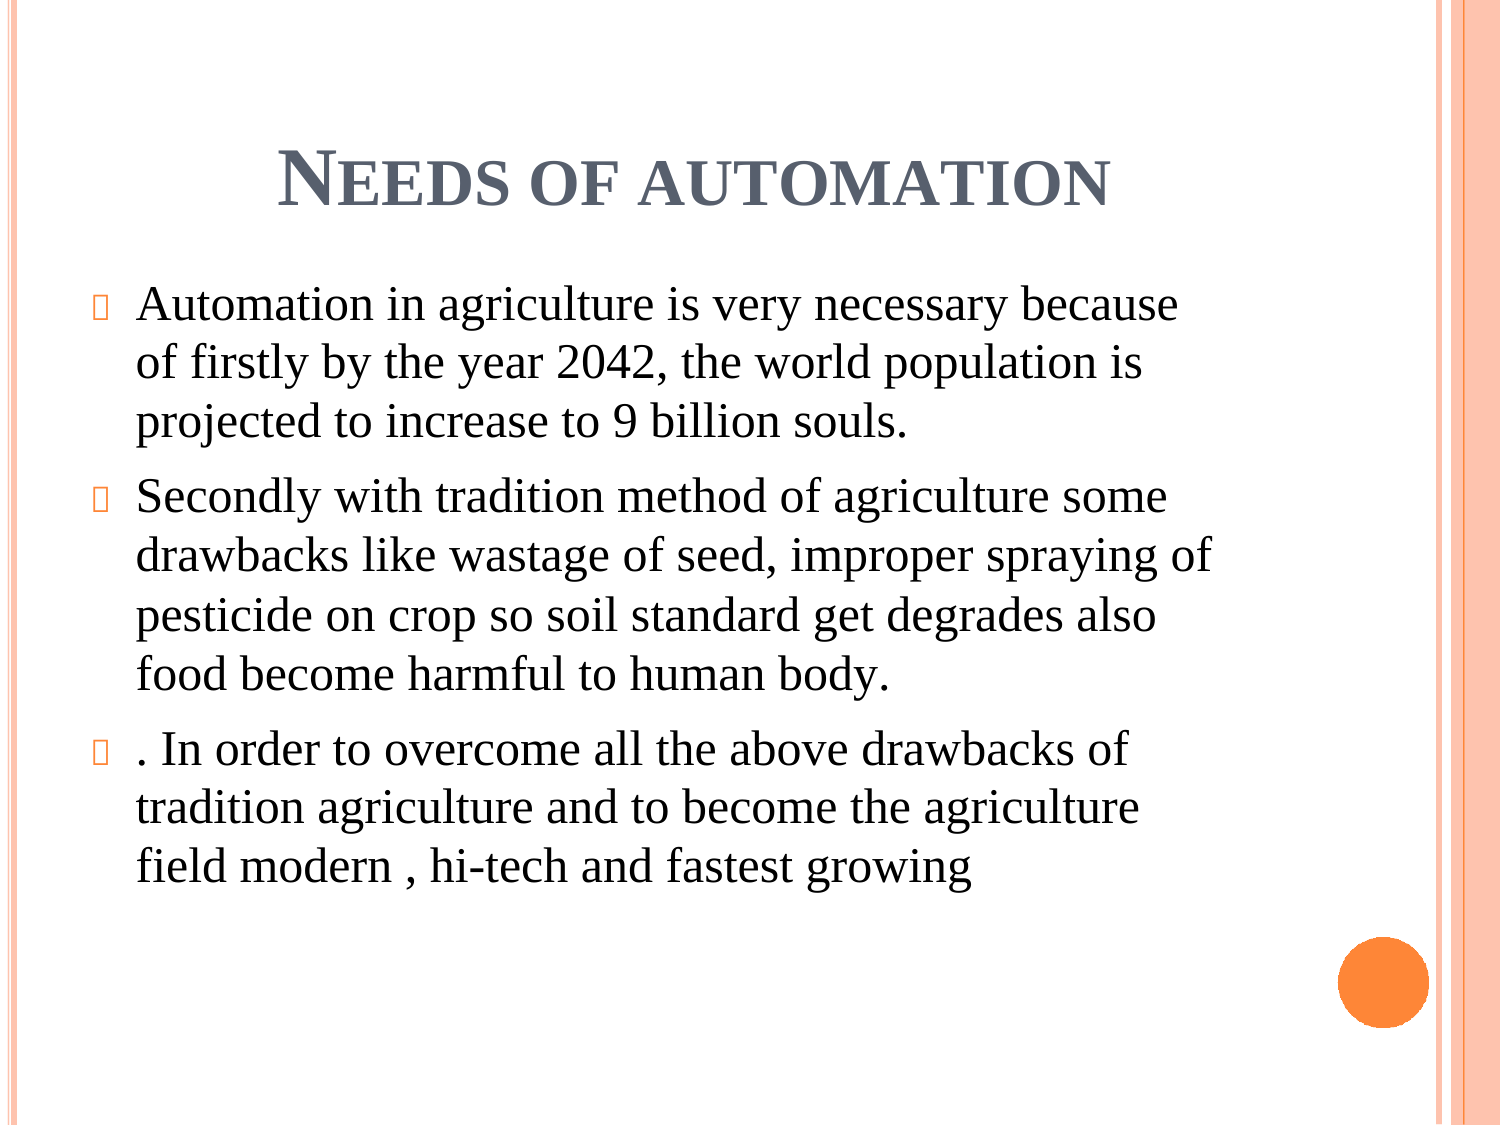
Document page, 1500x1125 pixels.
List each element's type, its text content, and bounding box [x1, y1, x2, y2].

picture [5, 0, 1500, 1125]
list . In order to overcome all the above drawbacks of tradition agriculture and to become the agriculture field modern , hi-tech and fastest growing [90, 718, 1242, 893]
text NEEDS OF AUTOMATION [277, 128, 1350, 223]
list Secondly with tradition method of agriculture some drawbacks like wastage of seed, improper spraying of pesticide on crop so soil standard get degrades also food become harmful to human body. [90, 466, 1260, 701]
list Automation in agriculture is very necessary because of firstly by the year 2042, the world population is projected to increase to 9 billion souls. [90, 274, 1231, 448]
